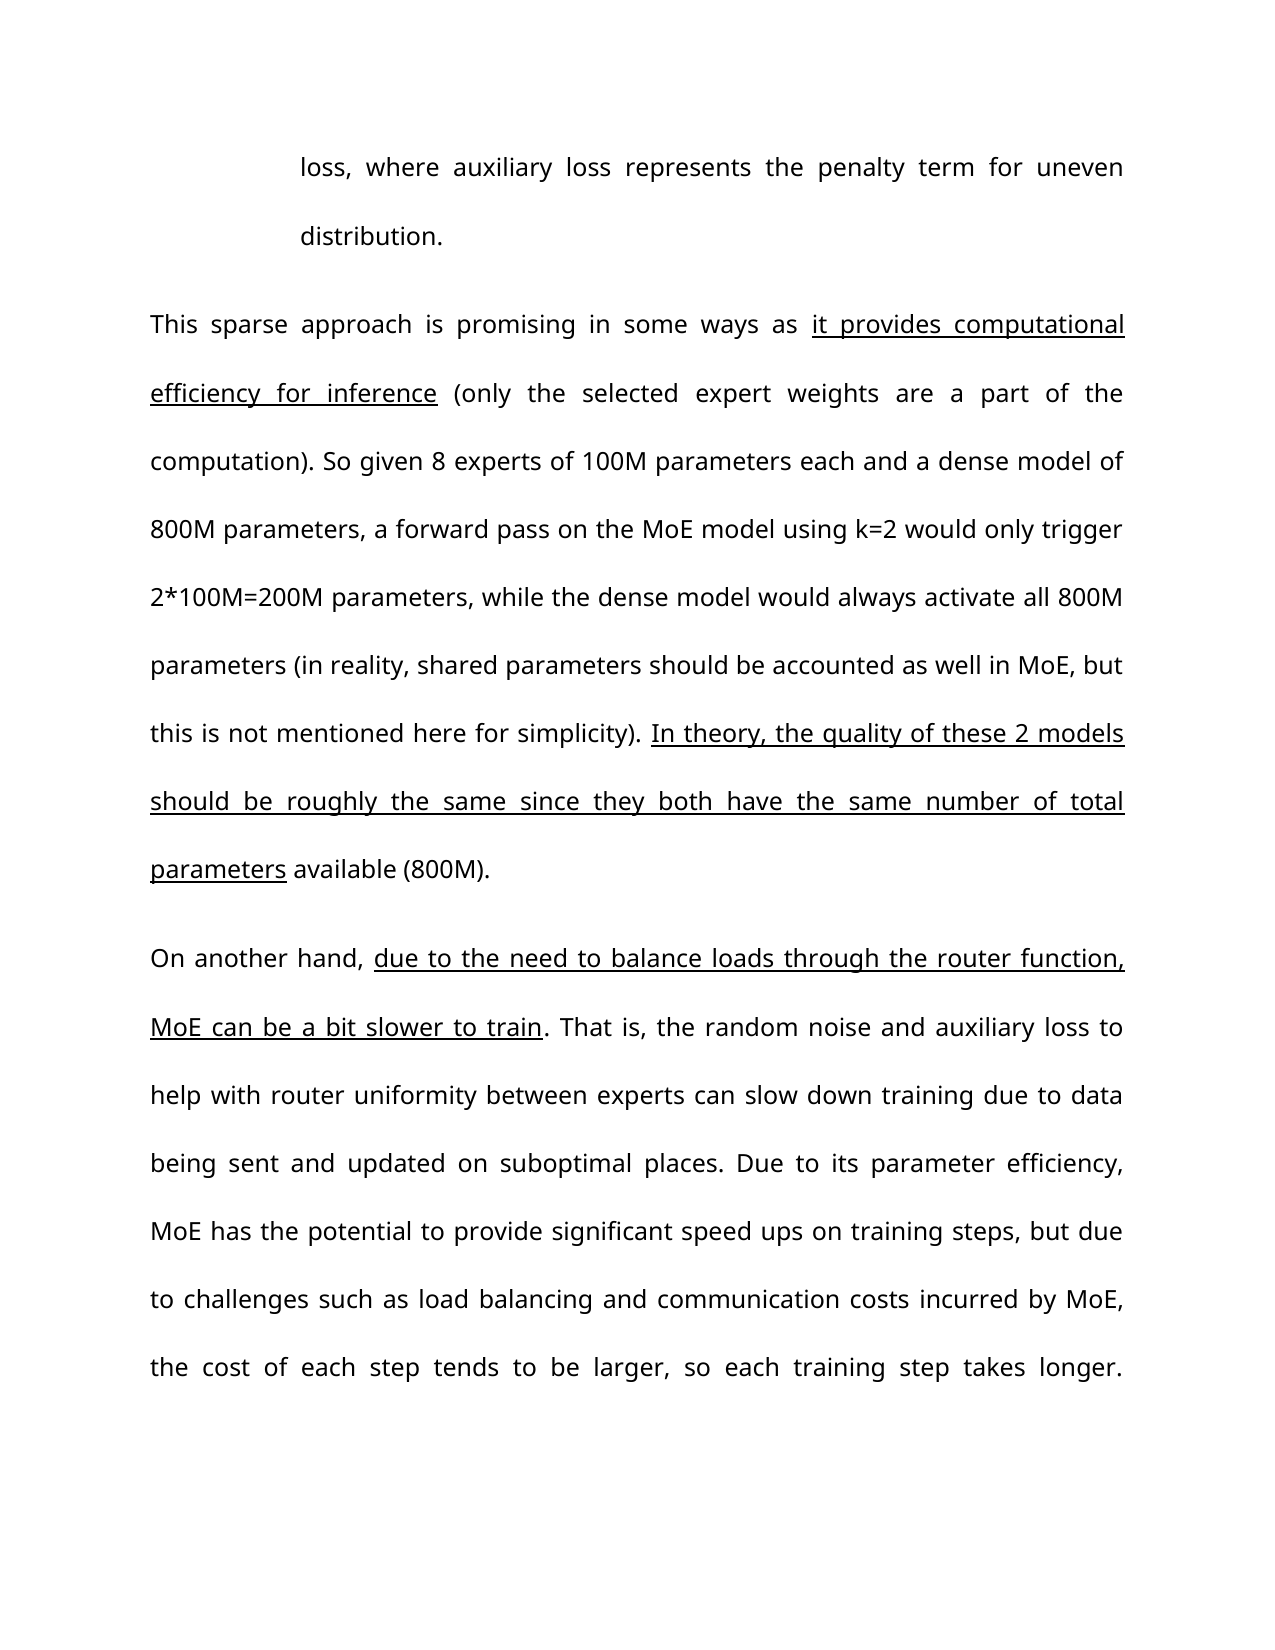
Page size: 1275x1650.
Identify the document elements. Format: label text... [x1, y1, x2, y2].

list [262, 150, 1125, 252]
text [150, 941, 1125, 1384]
text This sparse approach is promising in some ways as it provides computational efficiency for inference (only the selected expert weights are a part of the computation). So given 8 experts of 100M parameters each and a dense model of 800M parameters, a forward pass on the MoE model using k=2 would only trigger 2*100M=200M parameters, while the dense model would always activate all 800M parameters (in reality, shared parameters should be accounted as well in MoE, but this is not mentioned here for simplicity). In theory, the quality of these 2 models should be roughly the same since they both have the same number of total parameters available (800M). [150, 307, 1125, 813]
text This sparse approach is promising in some ways as it provides computational efficiency for inference (only the selected expert weights are a part of the computation). So given 8 experts of 100M parameters each and a dense model of 800M parameters, a forward pass on the MoE model using k=2 would only trigger 2*100M=200M parameters, while the dense model would always activate all 800M parameters (in reality, shared parameters should be accounted as well in MoE, but this is not mentioned here for simplicity). In theory, the quality of these 2 models should be roughly the same since they both have the same number of total parameters available (800M). [150, 815, 1125, 886]
